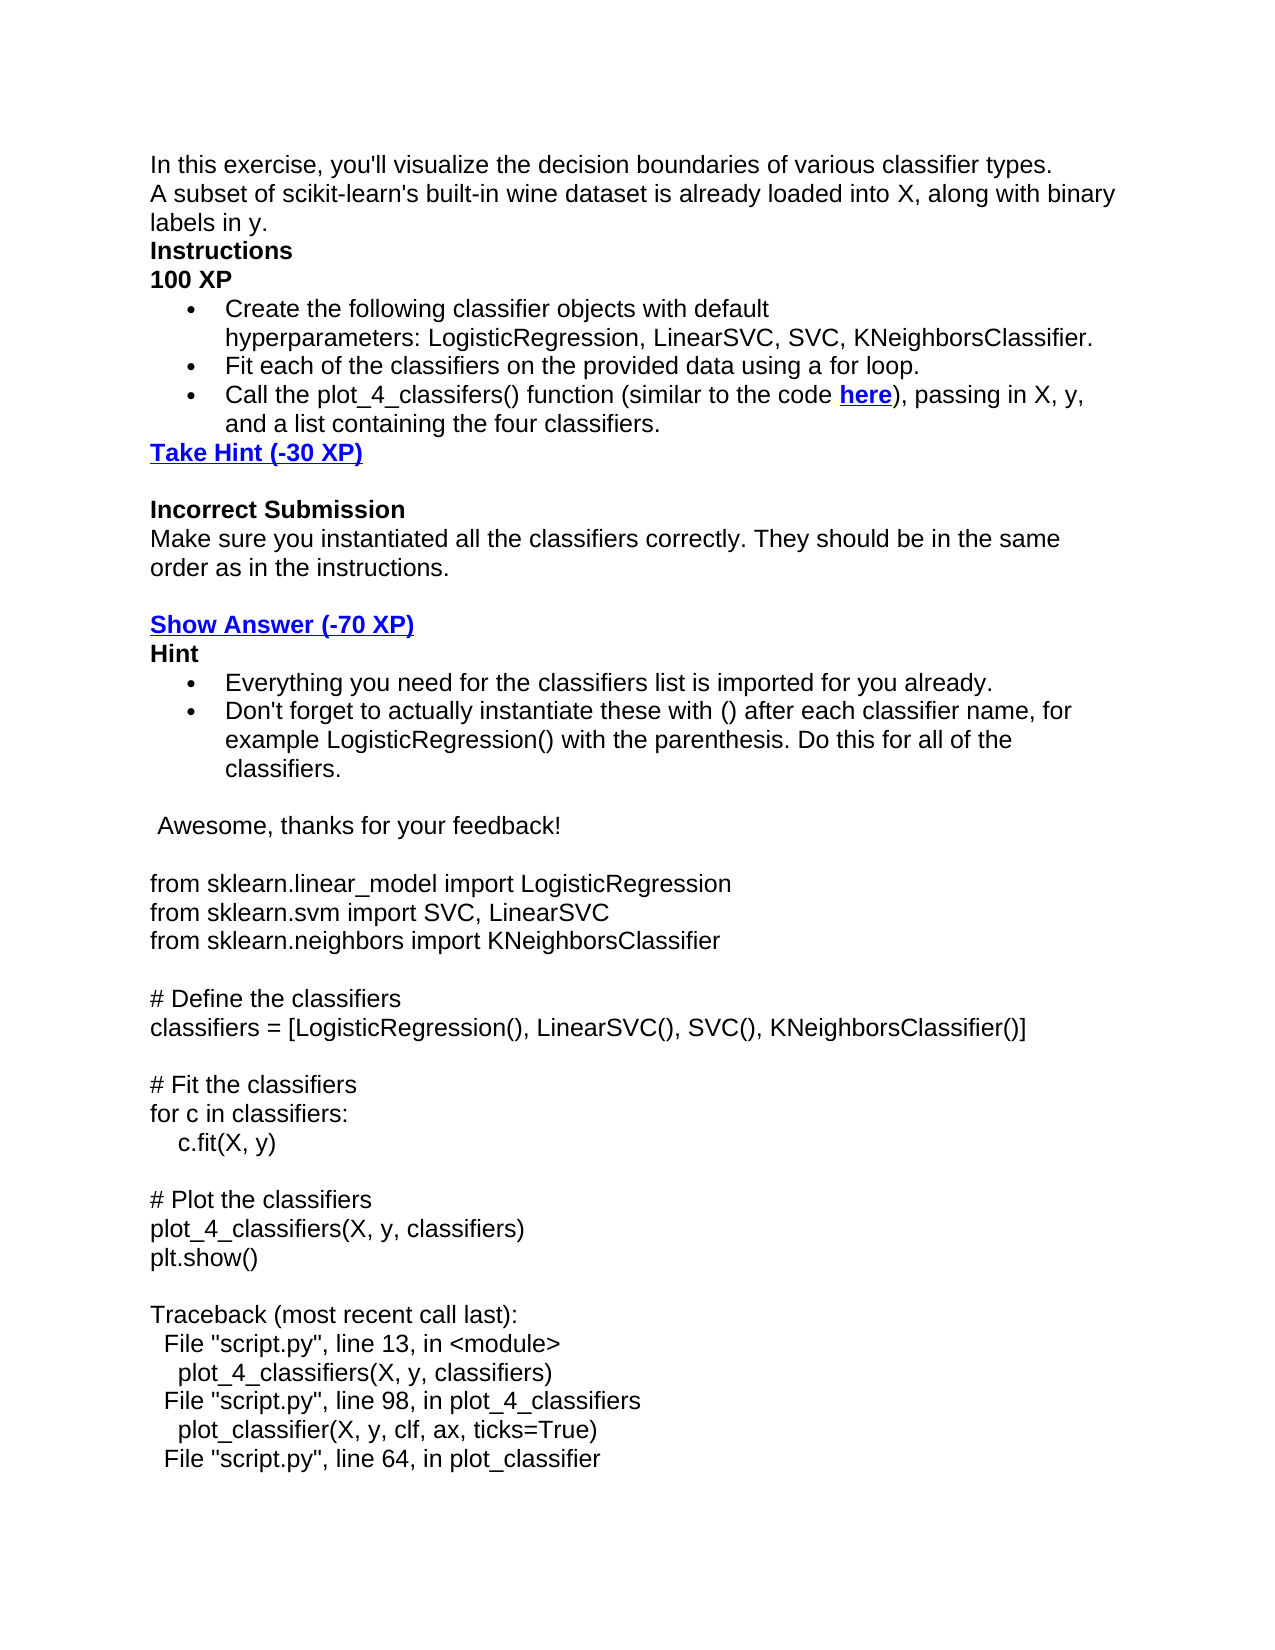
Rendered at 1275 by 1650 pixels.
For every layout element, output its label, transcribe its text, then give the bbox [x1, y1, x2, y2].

text Instructions [150, 236, 1125, 265]
text from sklearn.neighbors import KNeighborsClassifier [150, 926, 1125, 955]
text plot_4_classifiers(X, y, classifiers) [150, 1214, 1125, 1242]
text Hint [150, 639, 1125, 667]
text # Fit the classifiers [150, 1070, 1125, 1099]
text Awesome, thanks for your feedback! [150, 811, 1125, 840]
text Show Answer (-70 XP) [150, 610, 1125, 639]
list Everything you need for the classifiers list is imported for you already. [187, 667, 1125, 696]
text classifiers = [LogisticRegression(), LinearSVC(), SVC(), KNeighborsClassifier()] [150, 1012, 1125, 1041]
text plot_4_classifiers(X, y, classifiers) [150, 1357, 1125, 1386]
text Incorrect Submission [150, 495, 1125, 524]
text c.fit(X, y) [150, 1127, 1125, 1156]
text plot_classifier(X, y, clf, ax, ticks=True) [150, 1415, 1125, 1444]
text plt.show() [150, 1242, 1125, 1271]
text Make sure you instantiated all the classifiers correctly. They should be in the same order as in the instructions. [150, 524, 1125, 581]
text 100 XP [150, 265, 1125, 294]
text # Plot the classifiers [150, 1185, 1125, 1214]
text from sklearn.svm import SVC, LinearSVC [150, 897, 1125, 926]
text File "script.py", line 13, in <module> [150, 1329, 1125, 1357]
list Create the following classifier objects with default hyperparameters: LogisticRegression, LinearSVC, SVC, KNeighborsClassifier. [187, 294, 1125, 351]
text Take Hint (-30 XP) [150, 437, 1125, 466]
list Call the plot_4_classifers() function (similar to the code here), passing in X, y, and a list containing the four classifiers. [187, 380, 1125, 437]
text A subset of scikit-learn's built-in wine dataset is already loaded into X, along with binary labels in y. [150, 179, 1125, 236]
text from sklearn.linear_model import LogisticRegression [150, 869, 1125, 897]
text Traceback (most recent call last): [150, 1300, 1125, 1329]
text File "script.py", line 98, in plot_4_classifiers [150, 1386, 1125, 1415]
text In this exercise, you'll visualize the decision boundaries of various classifier types. [150, 150, 1125, 179]
list Don't forget to actually instantiate these with () after each classifier name, for example LogisticRegression() with the parenthesis. Do this for all of the classifiers. [187, 696, 1125, 782]
list Fit each of the classifiers on the provided data using a for loop. [187, 351, 1125, 380]
text for c in classifiers: [150, 1099, 1125, 1127]
text # Define the classifiers [150, 984, 1125, 1012]
text File "script.py", line 64, in plot_classifier [150, 1444, 1125, 1472]
